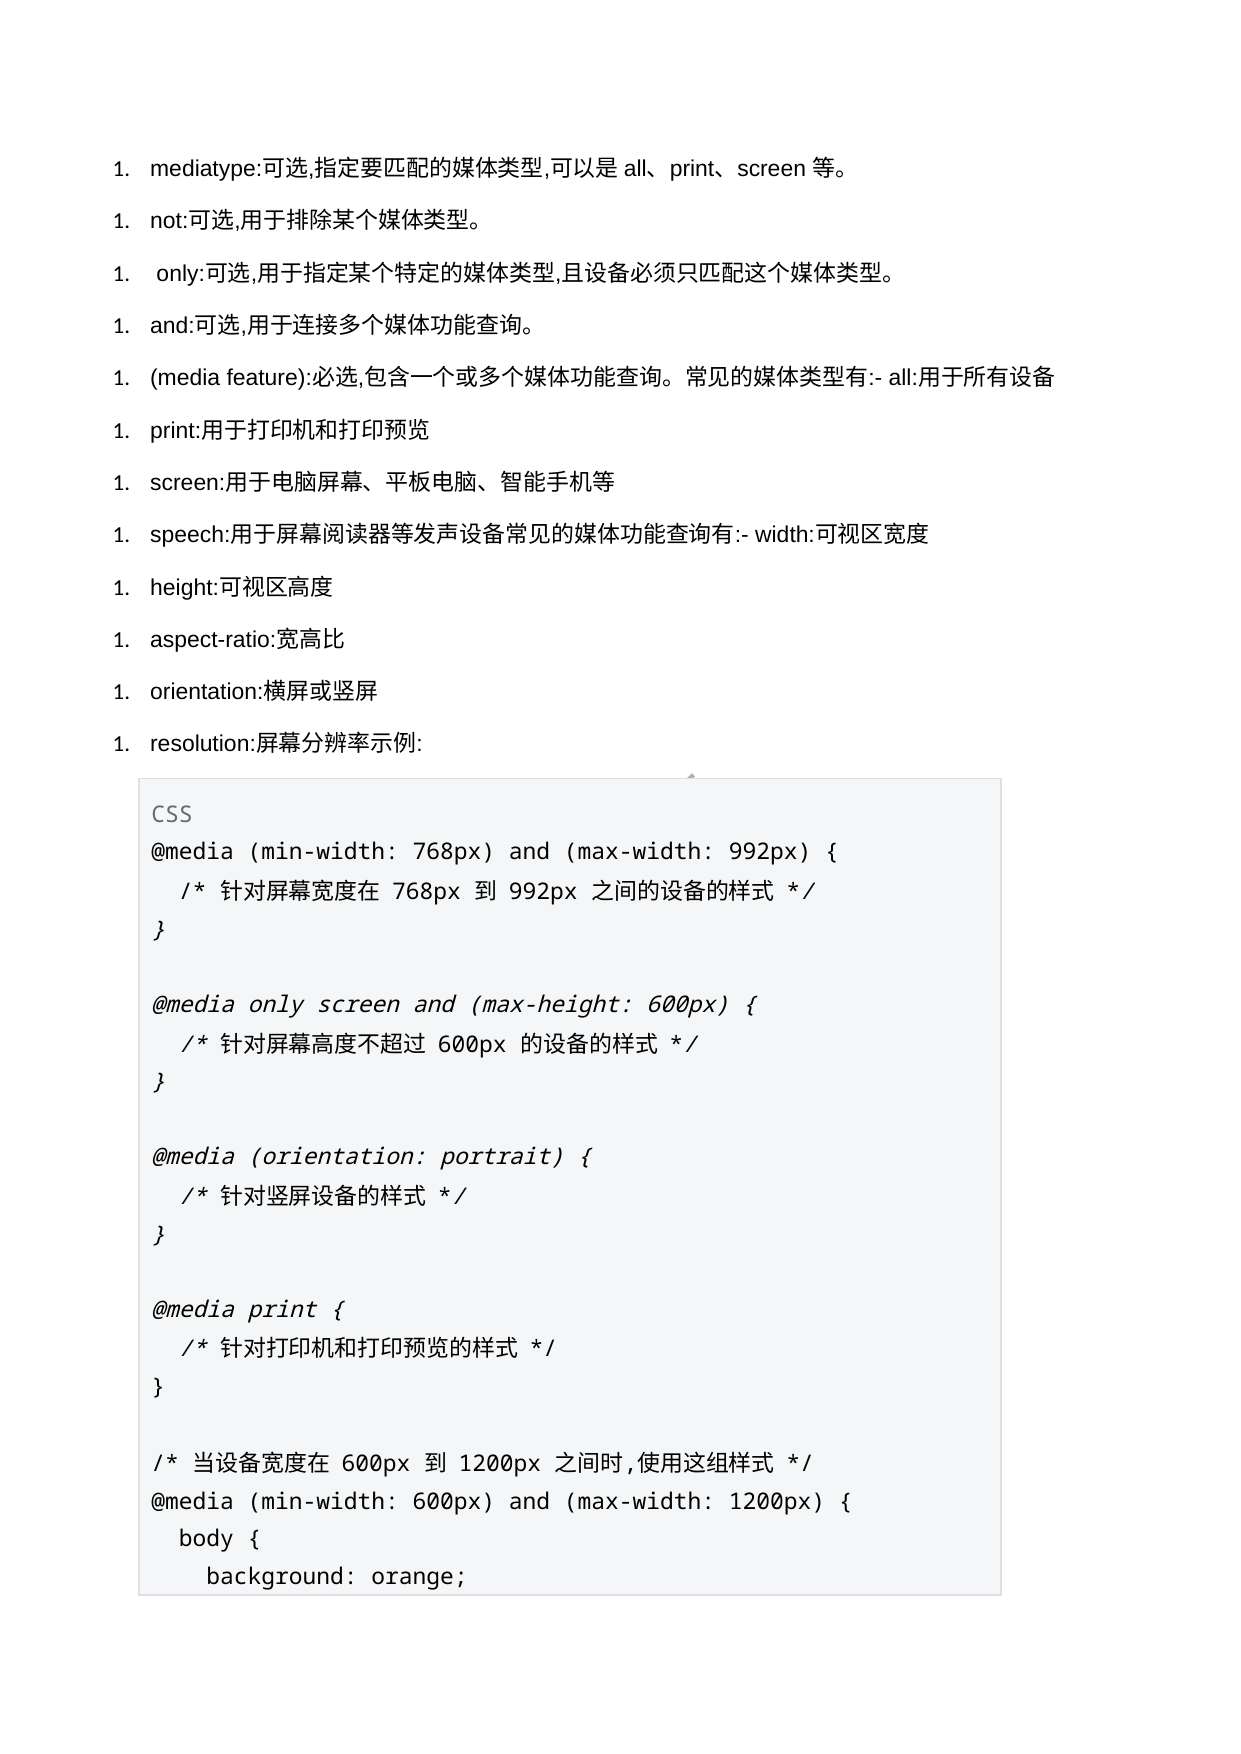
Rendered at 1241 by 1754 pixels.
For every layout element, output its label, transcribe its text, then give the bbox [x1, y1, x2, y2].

list mediatype:可选,指定要匹配的媒体类型,可以是 all、print、screen 等。 [112, 150, 1090, 183]
list only:可选,用于指定某个特定的媒体类型,且设备必须只匹配这个媒体类型。 [112, 254, 1090, 288]
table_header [140, 779, 1000, 1594]
list and:可选,用于连接多个媒体功能查询。 [112, 307, 1090, 340]
list orientation:横屏或竖屏 [112, 673, 1090, 706]
list resolution:屏幕分辨率示例: [112, 725, 1090, 758]
list height:可视区高度 [112, 568, 1090, 602]
list screen:用于电脑屏幕、平板电脑、智能手机等 [112, 464, 1090, 497]
list (media feature):必选,包含一个或多个媒体功能查询。常见的媒体类型有:- all:用于所有设备 [112, 359, 1090, 392]
list aspect-ratio:宽高比 [112, 621, 1090, 654]
list not:可选,用于排除某个媒体类型。 [112, 202, 1090, 236]
list speech:用于屏幕阅读器等发声设备常见的媒体功能查询有:- width:可视区宽度 [112, 516, 1090, 549]
list print:用于打印机和打印预览 [112, 411, 1090, 445]
